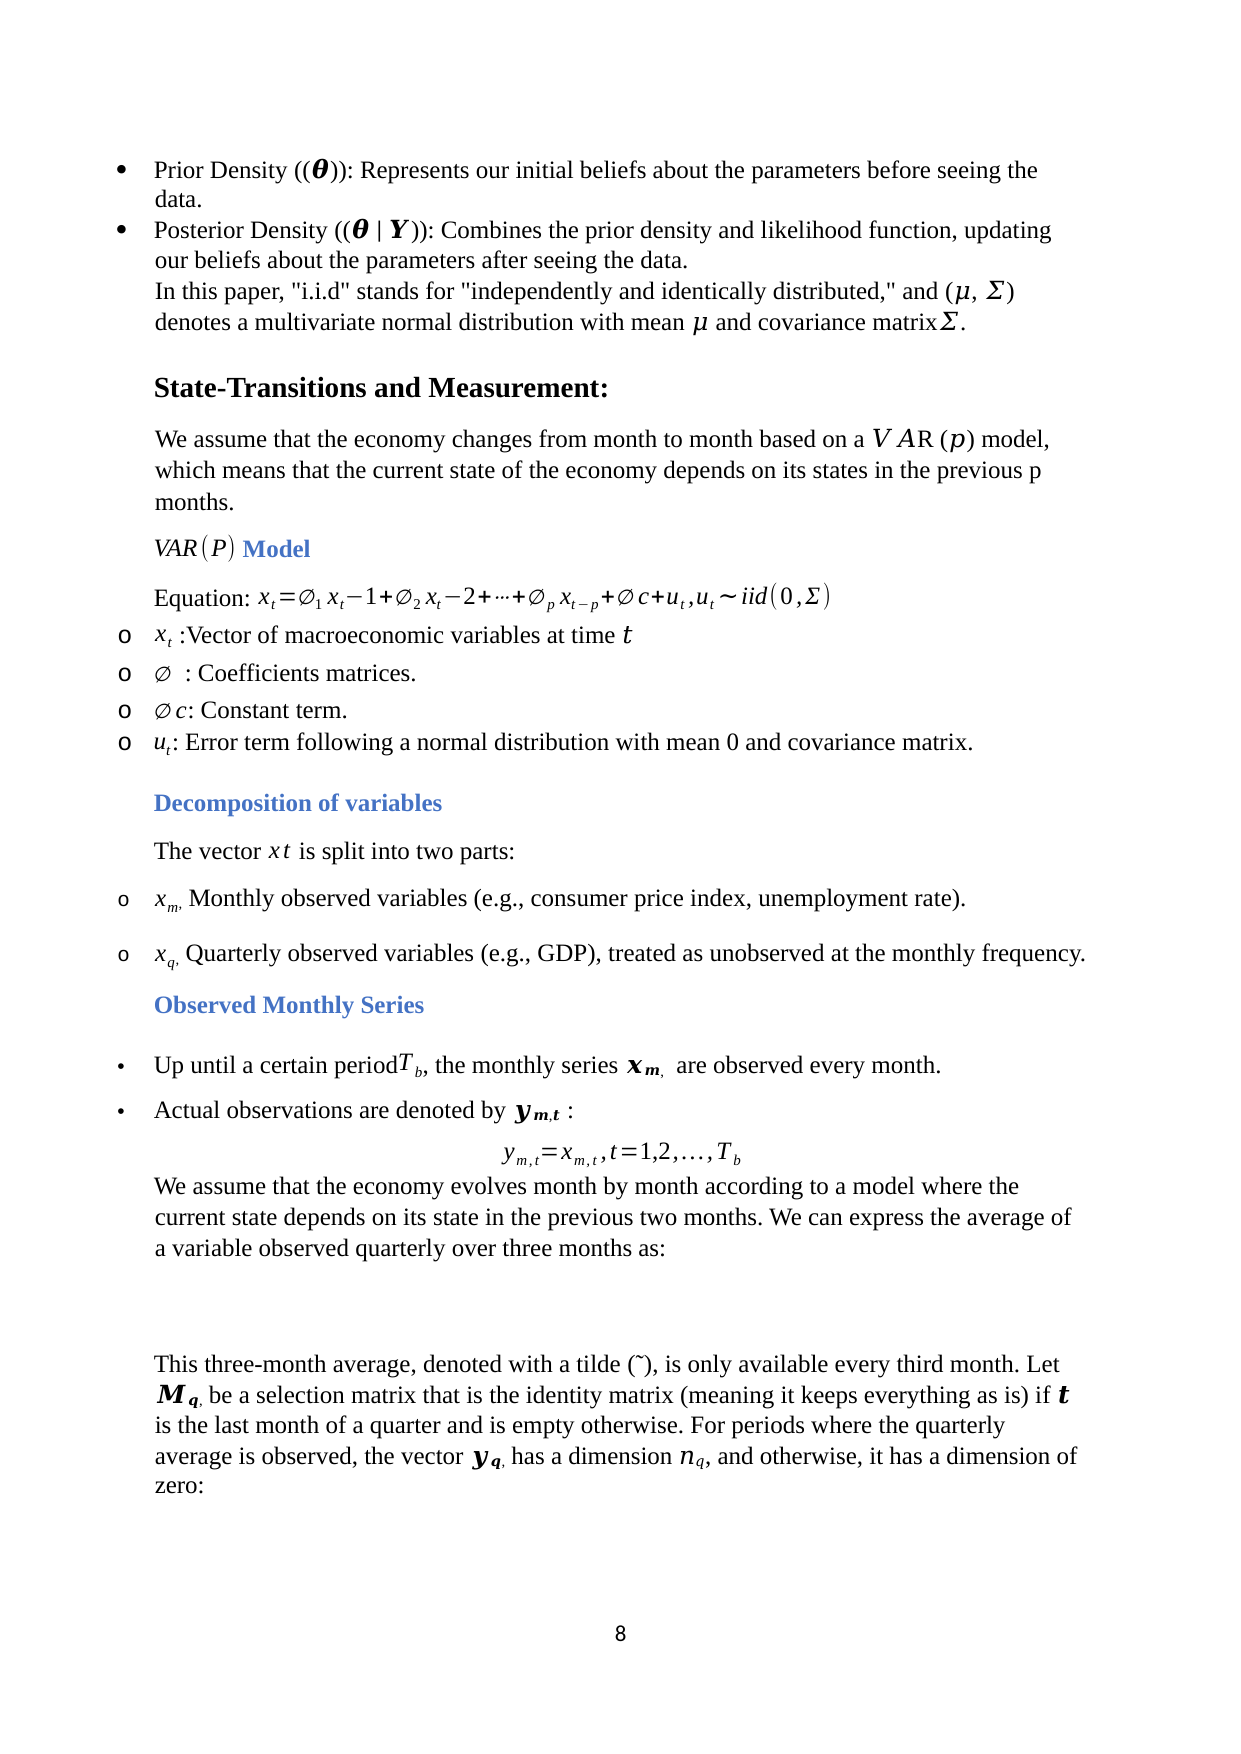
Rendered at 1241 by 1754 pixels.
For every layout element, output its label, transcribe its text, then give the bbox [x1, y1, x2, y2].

list : Coefficients matrices. [117, 658, 1087, 689]
text The vector is split into two parts: [153, 836, 1087, 864]
text Decomposition of variables [153, 788, 1087, 817]
list Posterior Density ((𝜽 ∣ 𝒀)): Combines the prior density and likelihood function, updating our beliefs about the parameters after seeing the data. [117, 214, 1087, 274]
text We assume that the economy evolves month by month according to a model where the current state depends on its state in the previous two months. We can express the average of a variable observed quarterly over three months as: [153, 1171, 1087, 1262]
text State-Transitions and Measurement: [153, 370, 1087, 404]
list , Monthly observed variables (e.g., consumer price index, unemployment rate). [117, 883, 1087, 917]
text This three-month average, denoted with a tilde (˜), is only available every third month. Let 𝑴𝒒, be a selection matrix that is the identity matrix (meaning it keeps everything as is) if 𝒕 is the last month of a quarter and is empty otherwise. For periods where the quarterly average is observed, the vector 𝒚𝒒, has a dimension 𝑛𝑞, and otherwise, it has a dimension of zero: [153, 1349, 1087, 1499]
list : Error term following a normal distribution with mean 0 and covariance matrix. [117, 727, 1087, 759]
list Prior Density ((𝜽)): Represents our initial beliefs about the parameters before seeing the data. [117, 153, 1087, 213]
list :Vector of macroeconomic variables at time 𝑡 [117, 618, 1087, 652]
text Model [153, 533, 1087, 563]
list , Quarterly observed variables (e.g., GDP), treated as unobserved at the monthly frequency. [117, 938, 1087, 972]
list : Constant term. [117, 695, 1087, 726]
text Equation: [153, 581, 1087, 613]
list In this paper, "i.i.d" stands for "independently and identically distributed," and (𝜇, 𝛴) denotes a multivariate normal distribution with mean 𝜇 and covariance matrix𝛴. [154, 275, 1087, 336]
text Observed Monthly Series [153, 990, 1087, 1019]
list Up until a certain period, the monthly series 𝒙𝒎, are observed every month. [117, 1049, 1087, 1080]
list Actual observations are denoted by 𝒚𝒎,𝒕 : [117, 1094, 1087, 1124]
text We assume that the economy changes from month to month based on a 𝑉𝐴R (𝑝) model, which means that the current state of the economy depends on its states in the previous p months. [154, 423, 1087, 515]
